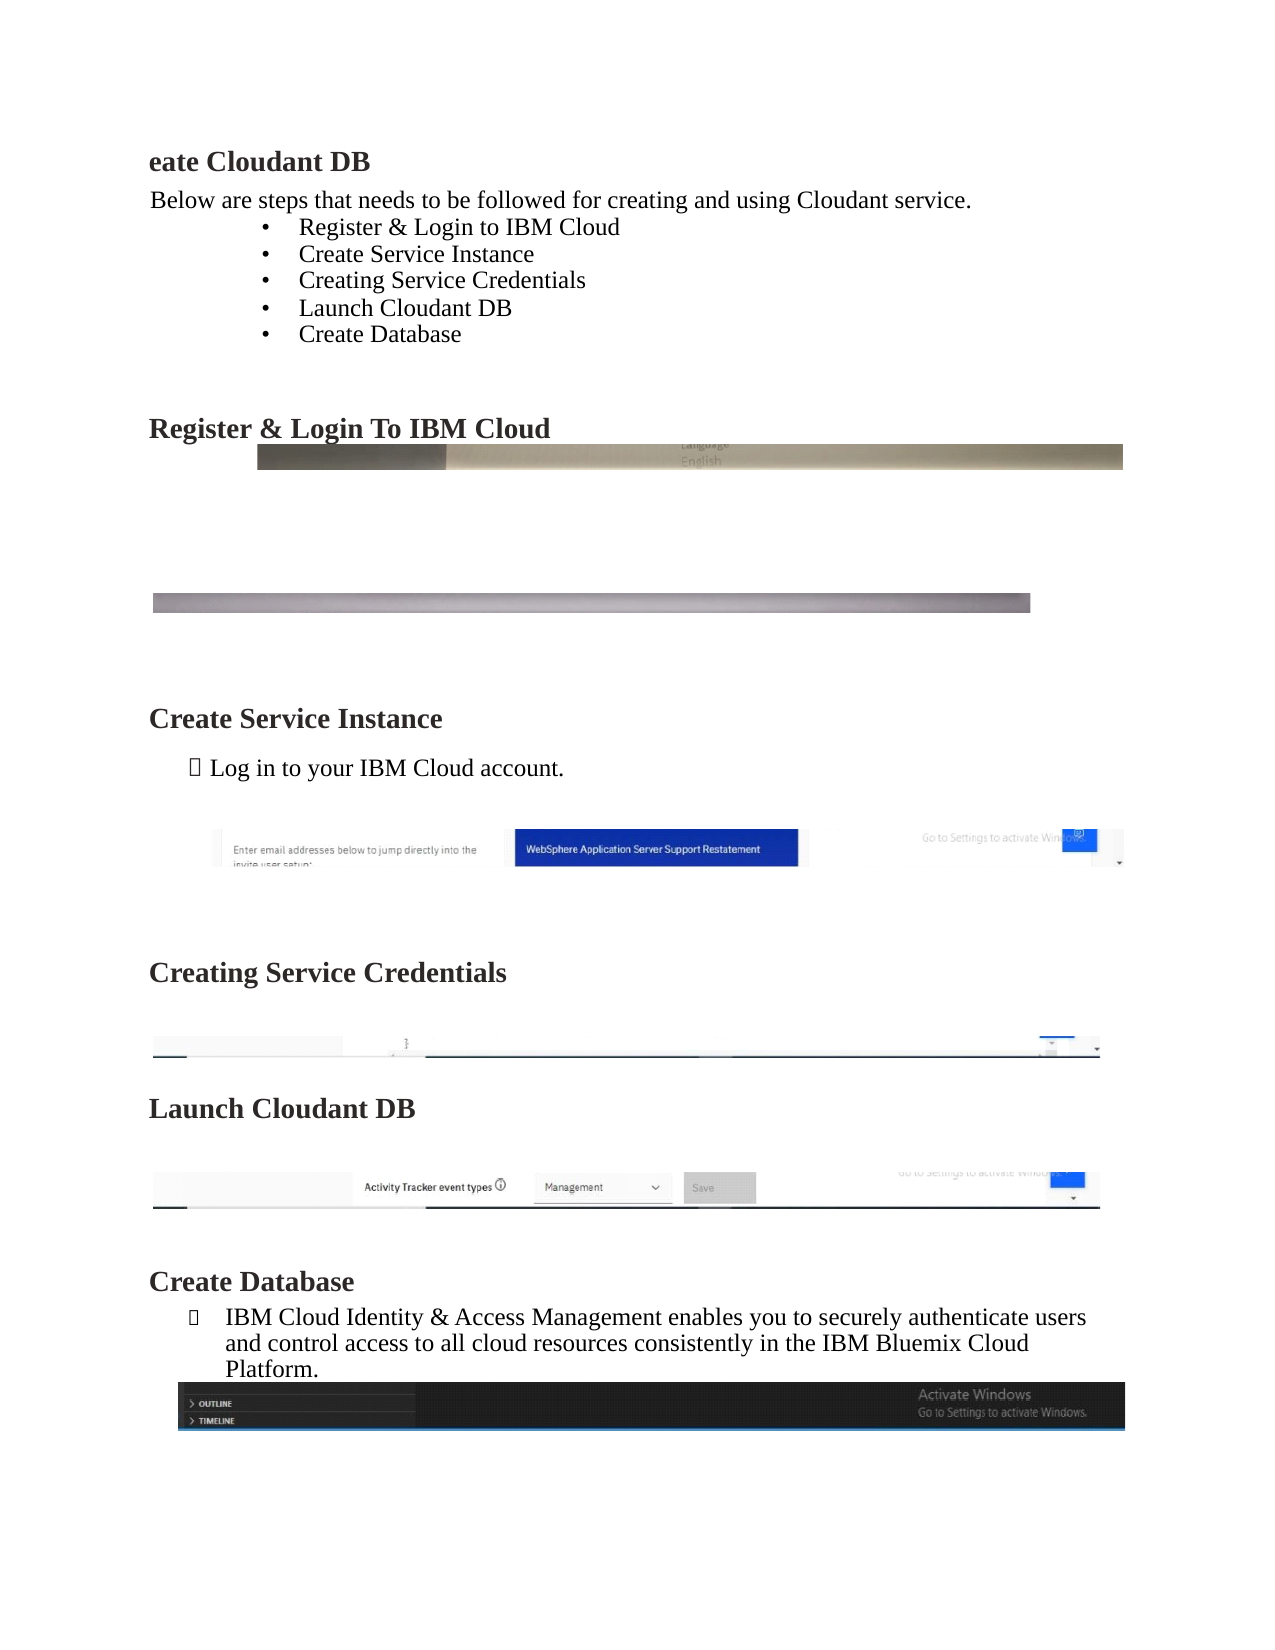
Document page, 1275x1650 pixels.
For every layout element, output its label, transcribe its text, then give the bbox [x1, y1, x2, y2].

text Create Database [148, 1270, 1125, 1297]
list Register & Login to IBM Cloud [261, 214, 1117, 240]
list Create Database [261, 322, 1117, 348]
list Create Service Instance [261, 241, 1117, 267]
text  IBM Cloud Identity & Access Management enables you to securely authenticate users and control access to all cloud resources consistently in the IBM Bluemix Cloud Platform. [187, 1305, 1117, 1382]
text eate Cloudant DB [148, 150, 1125, 177]
list Launch Cloudant DB [261, 295, 1117, 321]
text Below are steps that needs to be followed for creating and using Cloudant service. [150, 187, 1117, 213]
text Creating Service Credentials [148, 961, 1125, 988]
list Creating Service Credentials [261, 268, 1117, 294]
text Register & Login To IBM Cloud [148, 417, 1125, 444]
text Launch Cloudant DB [148, 1097, 1125, 1124]
text Create Service Instance [148, 706, 1125, 733]
text  Log in to your IBM Cloud account. [187, 755, 1117, 781]
